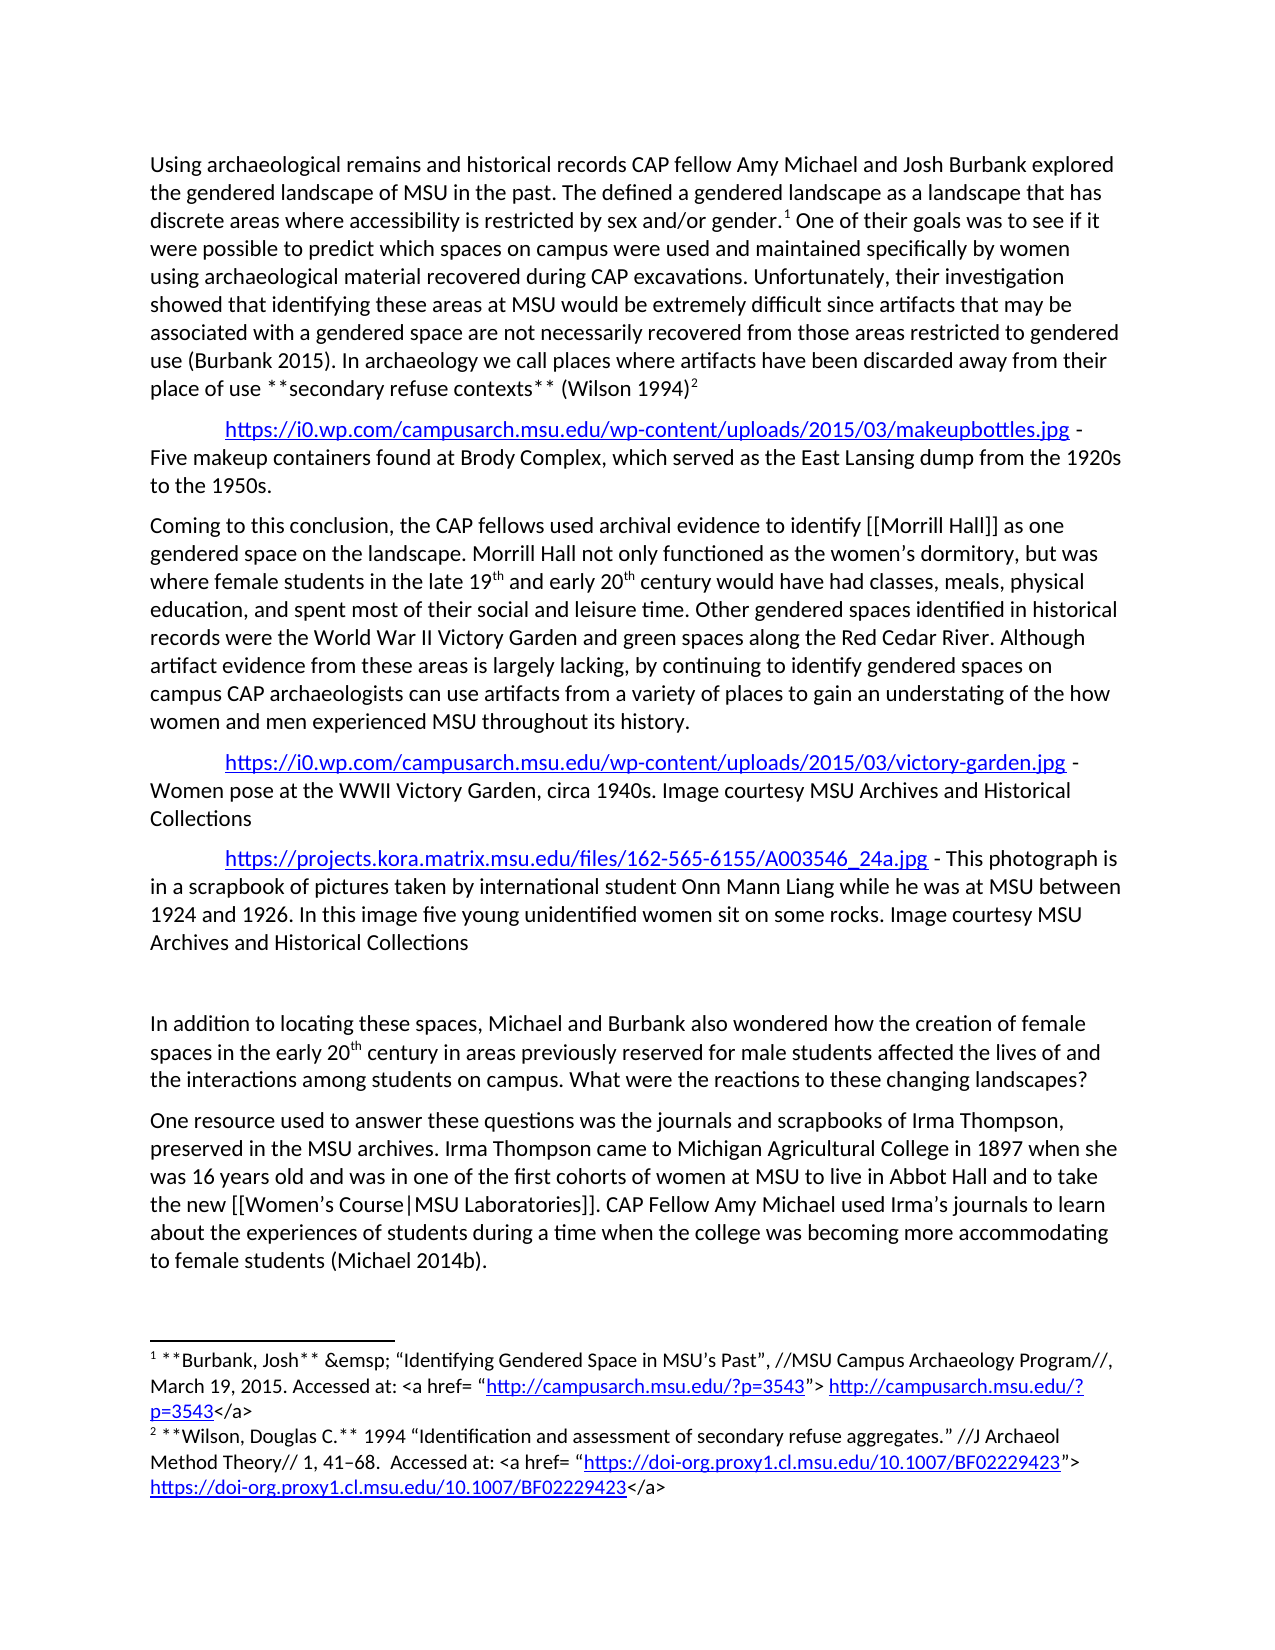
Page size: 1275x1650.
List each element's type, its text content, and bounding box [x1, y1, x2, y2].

text Using archaeological remains and historical records CAP fellow Amy Michael and Josh Burbank explored the gendered landscape of MSU in the past. The defined a gendered landscape as a landscape that has discrete areas where accessibility is restricted by sex and/or gender. One of their goals was to see if it were possible to predict which spaces on campus were used and maintained specifically by women using archaeological material recovered during CAP excavations. Unfortunately, their investigation showed that identifying these areas at MSU would be extremely difficult since artifacts that may be associated with a gendered space are not necessarily recovered from those areas restricted to gendered use (Burbank 2015). In archaeology we call places where artifacts have been discarded away from their place of use **secondary refuse contexts** (Wilson 1994) [150, 150, 1125, 402]
text https://i0.wp.com/campusarch.msu.edu/wp-content/uploads/2015/03/makeupbottles.jpg - Five makeup containers found at Brody Complex, which served as the East Lansing dump from the 1920s to the 1950s. [150, 415, 1125, 499]
text https://projects.kora.matrix.msu.edu/files/162-565-6155/A003546_24a.jpg - This photograph is in a scrapbook of pictures taken by international student Onn Mann Liang while he was at MSU between 1924 and 1926. In this image five young unidentified women sit on some rocks. Image courtesy MSU Archives and Historical Collections [150, 844, 1125, 957]
text One resource used to answer these questions was the journals and scrapbooks of Irma Thompson, preserved in the MSU archives. Irma Thompson came to Michigan Agricultural College in 1897 when she was 16 years old and was in one of the first cohorts of women at MSU to live in Abbot Hall and to take the new [[Women’s Course|MSU Laboratories]]. CAP Fellow Amy Michael used Irma’s journals to learn about the experiences of students during a time when the college was becoming more accommodating to female students (Michael 2014b). [150, 1106, 1125, 1274]
text In addition to locating these spaces, Michael and Burbank also wondered how the creation of female spaces in the early 20th century in areas previously reserved for male students affected the lives of and the interactions among students on campus. What were the reactions to these changing landscapes? [150, 1009, 1125, 1094]
text Coming to this conclusion, the CAP fellows used archival evidence to identify [[Morrill Hall]] as one gendered space on the landscape. Morrill Hall not only functioned as the women’s dormitory, but was where female students in the late 19th and early 20th century would have had classes, meals, physical education, and spent most of their social and leisure time. Other gendered spaces identified in historical records were the World War II Victory Garden and green spaces along the Red Cedar River. Although artifact evidence from these areas is largely lacking, by continuing to identify gendered spaces on campus CAP archaeologists can use artifacts from a variety of places to gain an understating of the how women and men experienced MSU throughout its history. [150, 511, 1125, 735]
text https://i0.wp.com/campusarch.msu.edu/wp-content/uploads/2015/03/victory-garden.jpg - Women pose at the WWII Victory Garden, circa 1940s. Image courtesy MSU Archives and Historical Collections [150, 748, 1125, 832]
